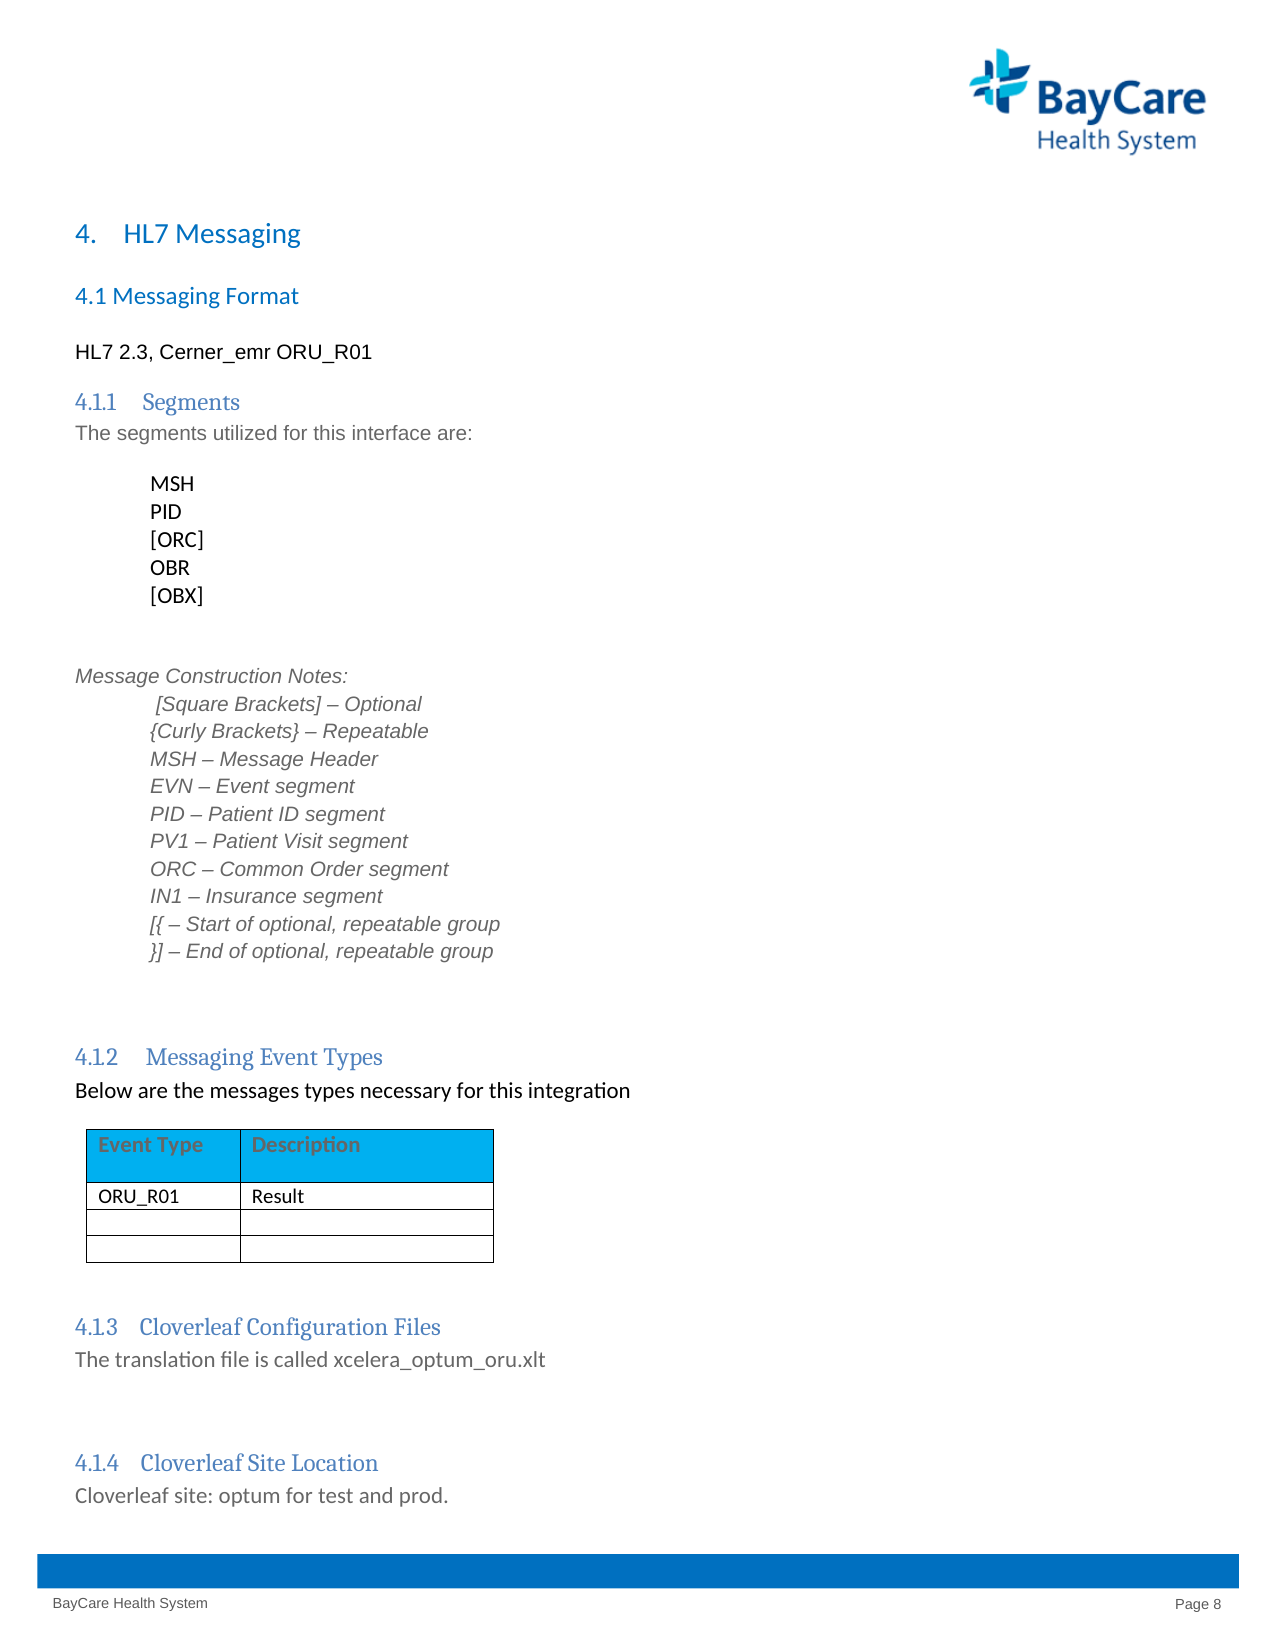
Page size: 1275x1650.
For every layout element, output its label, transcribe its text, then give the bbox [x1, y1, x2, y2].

text [OBX] [75, 581, 1200, 609]
text HL7 2.3, Cerner_emr ORU_R01 [75, 339, 1200, 363]
text PID – Patient ID segment [75, 802, 1200, 826]
table_cell [87, 1236, 240, 1262]
table_cell ORU_R01 [87, 1183, 240, 1209]
text PV1 – Patient Visit segment [75, 829, 1200, 853]
text [ORC] [75, 525, 1200, 553]
table_cell Result [241, 1183, 493, 1209]
text MSH – Message Header [75, 747, 1200, 771]
text Below are the messages types necessary for this integration [75, 1076, 1200, 1104]
text MSH [75, 469, 1200, 497]
text Message Construction Notes: [75, 664, 1200, 688]
text The segments utilized for this interface are: [75, 421, 1200, 445]
subtitle 4.1 Messaging Format [75, 280, 1200, 310]
table_cell [87, 1210, 240, 1235]
subtitle 4.1.4 Cloverleaf Site Location [75, 1449, 1200, 1477]
subtitle 4.1.1 Segments [75, 388, 1200, 417]
text [Square Brackets] – Optional [75, 692, 1200, 716]
text OBR [75, 553, 1200, 581]
subtitle 4.1.2 Messaging Event Types [75, 1043, 1200, 1071]
table_header Event Type [87, 1130, 240, 1182]
text [{ – Start of optional, repeatable group [75, 912, 1200, 936]
table_cell [241, 1236, 493, 1262]
text ORC – Common Order segment [75, 857, 1200, 881]
text {Curly Brackets} – Repeatable [75, 719, 1200, 743]
table_header Description [241, 1130, 493, 1182]
table_cell [241, 1210, 493, 1235]
picture [951, 37, 1233, 168]
text }] – End of optional, repeatable group [75, 939, 1200, 963]
subtitle 4. HL7 Messaging [75, 215, 1200, 251]
text IN1 – Insurance segment [75, 884, 1200, 908]
subtitle 4.1.3 Cloverleaf Configuration Files [75, 1313, 1200, 1341]
text PID [75, 497, 1200, 525]
text EVN – Event segment [75, 774, 1200, 798]
